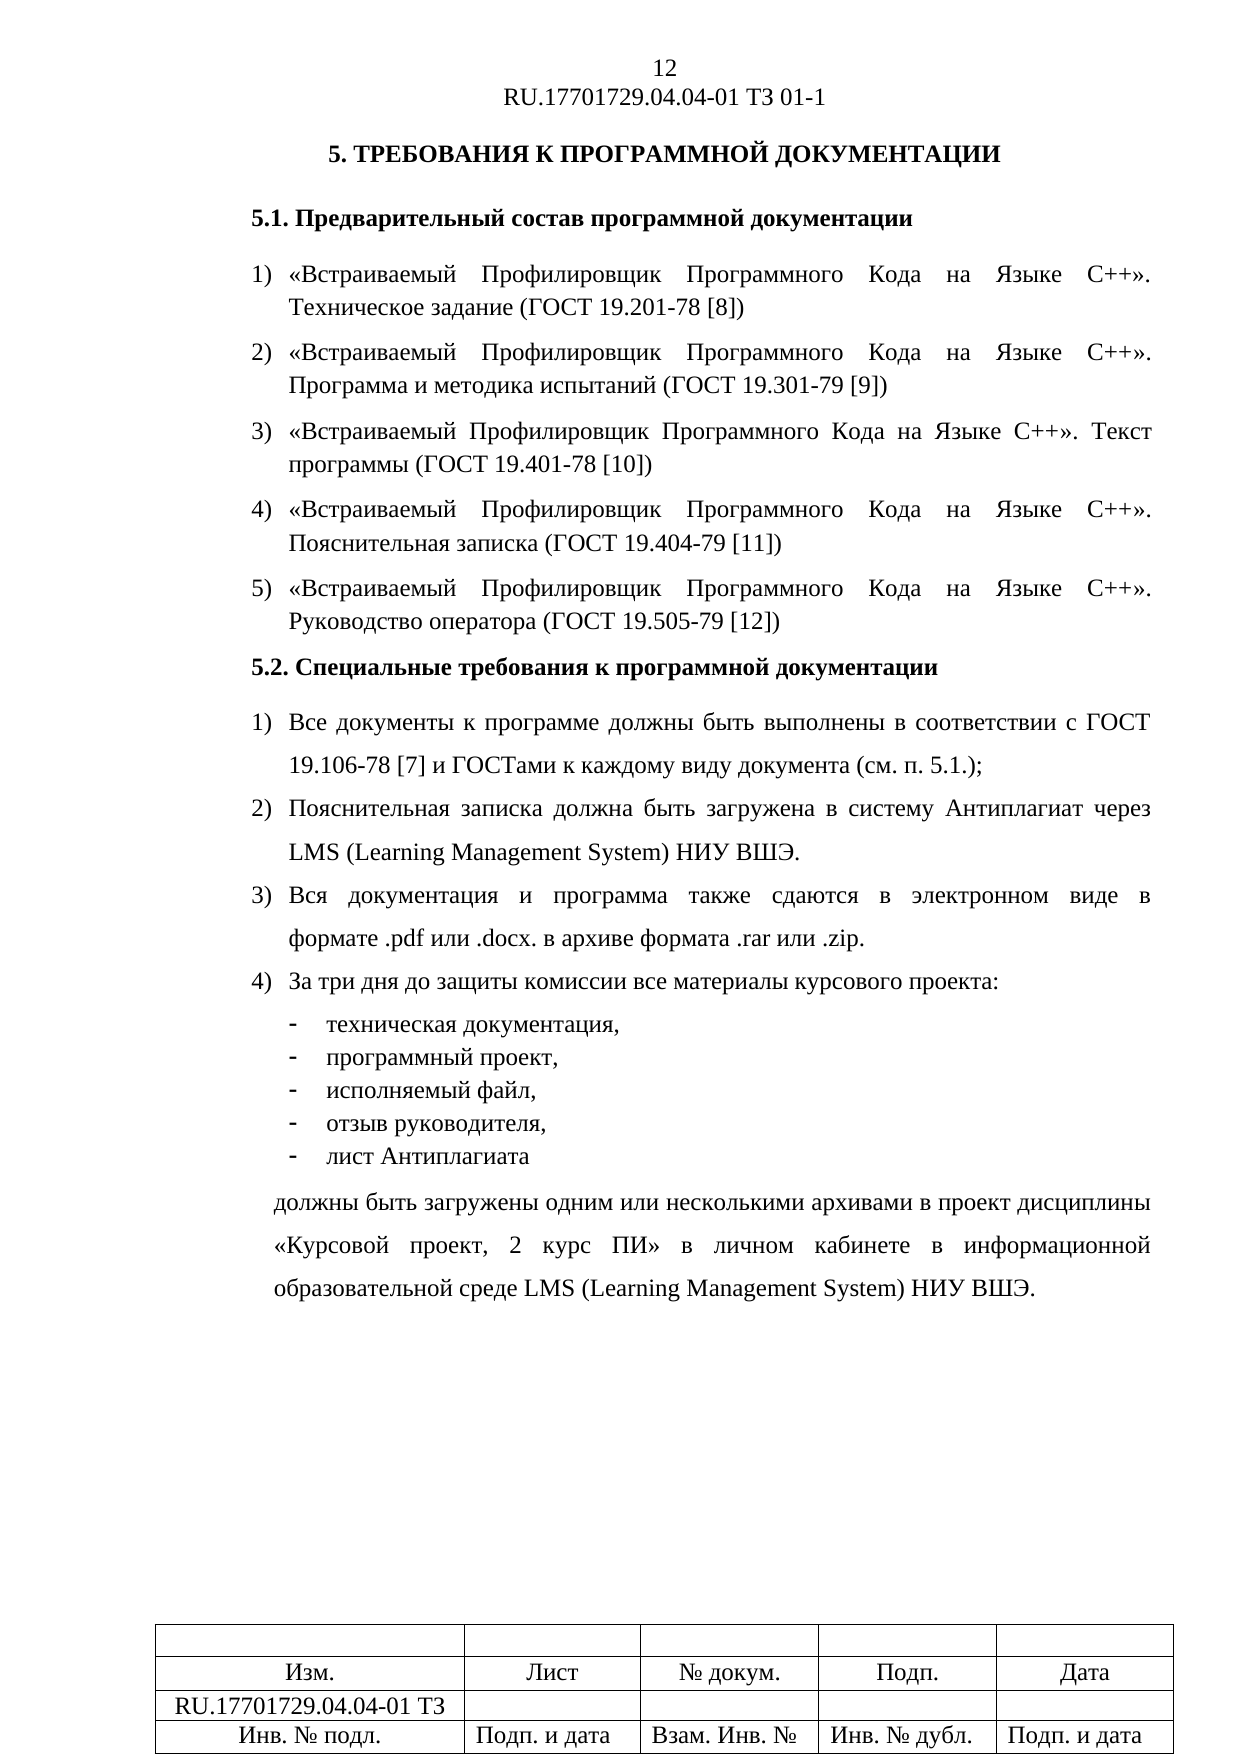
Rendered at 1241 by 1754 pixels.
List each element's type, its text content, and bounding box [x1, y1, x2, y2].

list техническая документация, [288, 1009, 1152, 1038]
list Все документы к программе должны быть выполнены в соответствии с ГОСТ 19.106-78 [7] и ГОСТами к каждому виду документа (см. п. 5.1.); [251, 707, 1152, 779]
subtitle 5. ТРЕБОВАНИЯ К ПРОГРАММНОЙ ДОКУМЕНТАЦИИ [177, 139, 1152, 168]
subtitle 5.1. Предварительный состав программной документации [177, 203, 1152, 232]
list «Встраиваемый Профилировщик Программного Кода на Языке С++». Текст программы (ГОСТ 19.401-78 [10]) [251, 416, 1152, 478]
list «Встраиваемый Профилировщик Программного Кода на Языке С++». Техническое задание (ГОСТ 19.201-78 [8]) [251, 259, 1152, 321]
list Пояснительная записка должна быть загружена в систему Антиплагиат через LMS (Learning Management System) НИУ ВШЭ. [251, 793, 1152, 865]
list «Встраиваемый Профилировщик Программного Кода на Языке С++». Программа и методика испытаний (ГОСТ 19.301-79 [9]) [251, 337, 1152, 399]
list исполняемый файл, [288, 1075, 1152, 1104]
list За три дня до защиты комиссии все материалы курсового проекта: [251, 966, 1152, 995]
list отзыв руководителя, [288, 1108, 1152, 1137]
list лист Антиплагиата [288, 1141, 1152, 1170]
list «Встраиваемый Профилировщик Программного Кода на Языке С++». Пояснительная записка (ГОСТ 19.404-79 [11]) [251, 494, 1152, 556]
subtitle 5.2. Специальные требования к программной документации [177, 652, 1152, 680]
list программный проект, [288, 1042, 1152, 1071]
text должны быть загружены одним или несколькими архивами в проект дисциплины «Курсовой проект, 2 курс ПИ» в личном кабинете в информационной образовательной среде LMS (Learning Management System) НИУ ВШЭ. [273, 1187, 1152, 1302]
list «Встраиваемый Профилировщик Программного Кода на Языке С++». Руководство оператора (ГОСТ 19.505-79 [12]) [251, 573, 1152, 635]
list Вся документация и программа также сдаются в электронном виде в формате .pdf или .docx. в архиве формата .rar или .zip. [251, 880, 1152, 952]
